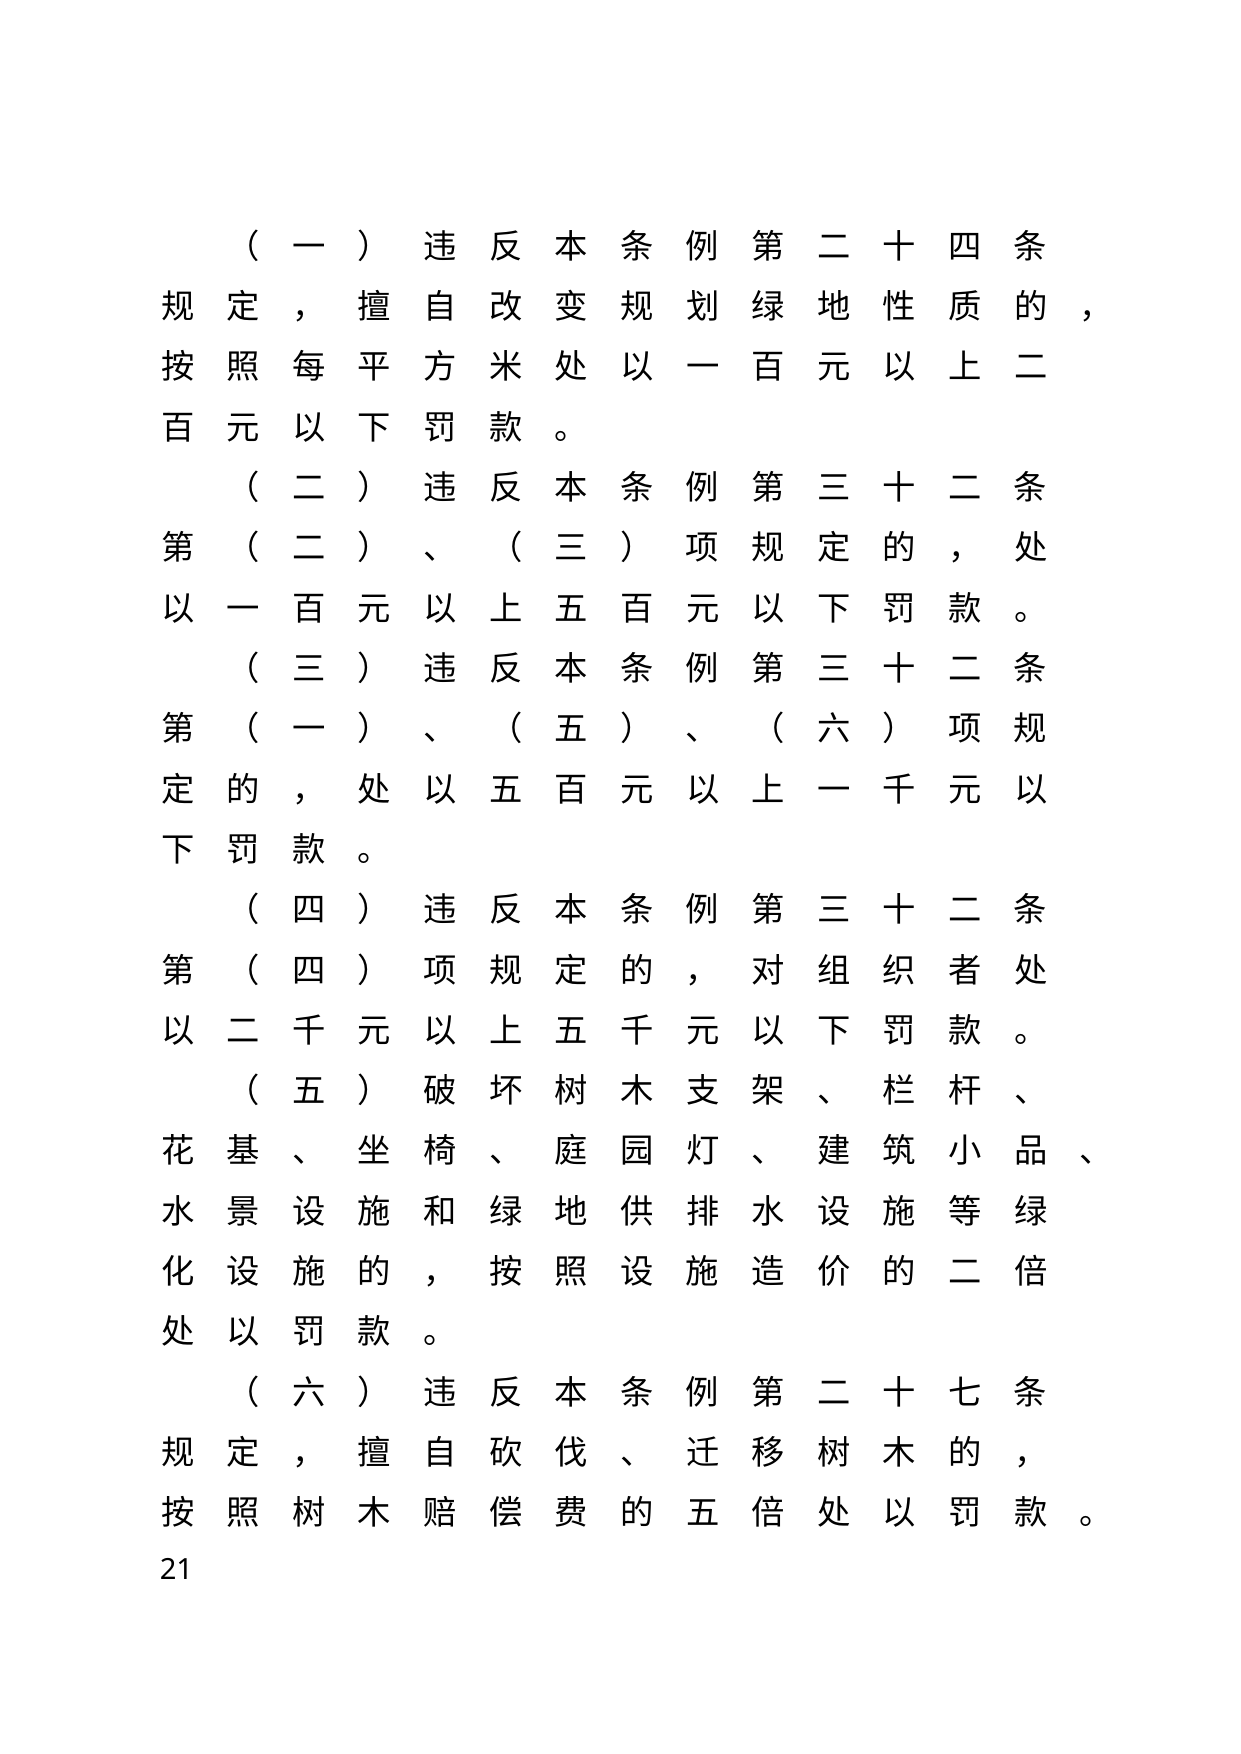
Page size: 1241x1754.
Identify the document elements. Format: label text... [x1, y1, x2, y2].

text （五）破坏树木支架、栏杆、花基、坐椅、庭园灯、建筑小品、水景设施和绿地供排水设施等绿化设施的，按照设施造价的二倍处以罚款。 [161, 1058, 1079, 1359]
text （一）违反本条例第二十四条规定，擅自改变规划绿地性质的，按照每平方米处以一百元以上二百元以下罚款。 [161, 213, 1079, 455]
text （六）违反本条例第二十七条规定，擅自砍伐、迁移树木的，按照树木赔偿费的五倍处以罚款。 [161, 1359, 1079, 1540]
text （三）违反本条例第三十二条第（一）、（五）、（六）项规定的，处以五百元以上一千元以下罚款。 [161, 636, 1079, 877]
text （二）违反本条例第三十二条第（二）、（三）项规定的，处以一百元以上五百元以下罚款。 [161, 455, 1079, 636]
text （四）违反本条例第三十二条第（四）项规定的，对组织者处以二千元以上五千元以下罚款。 [161, 877, 1079, 1058]
